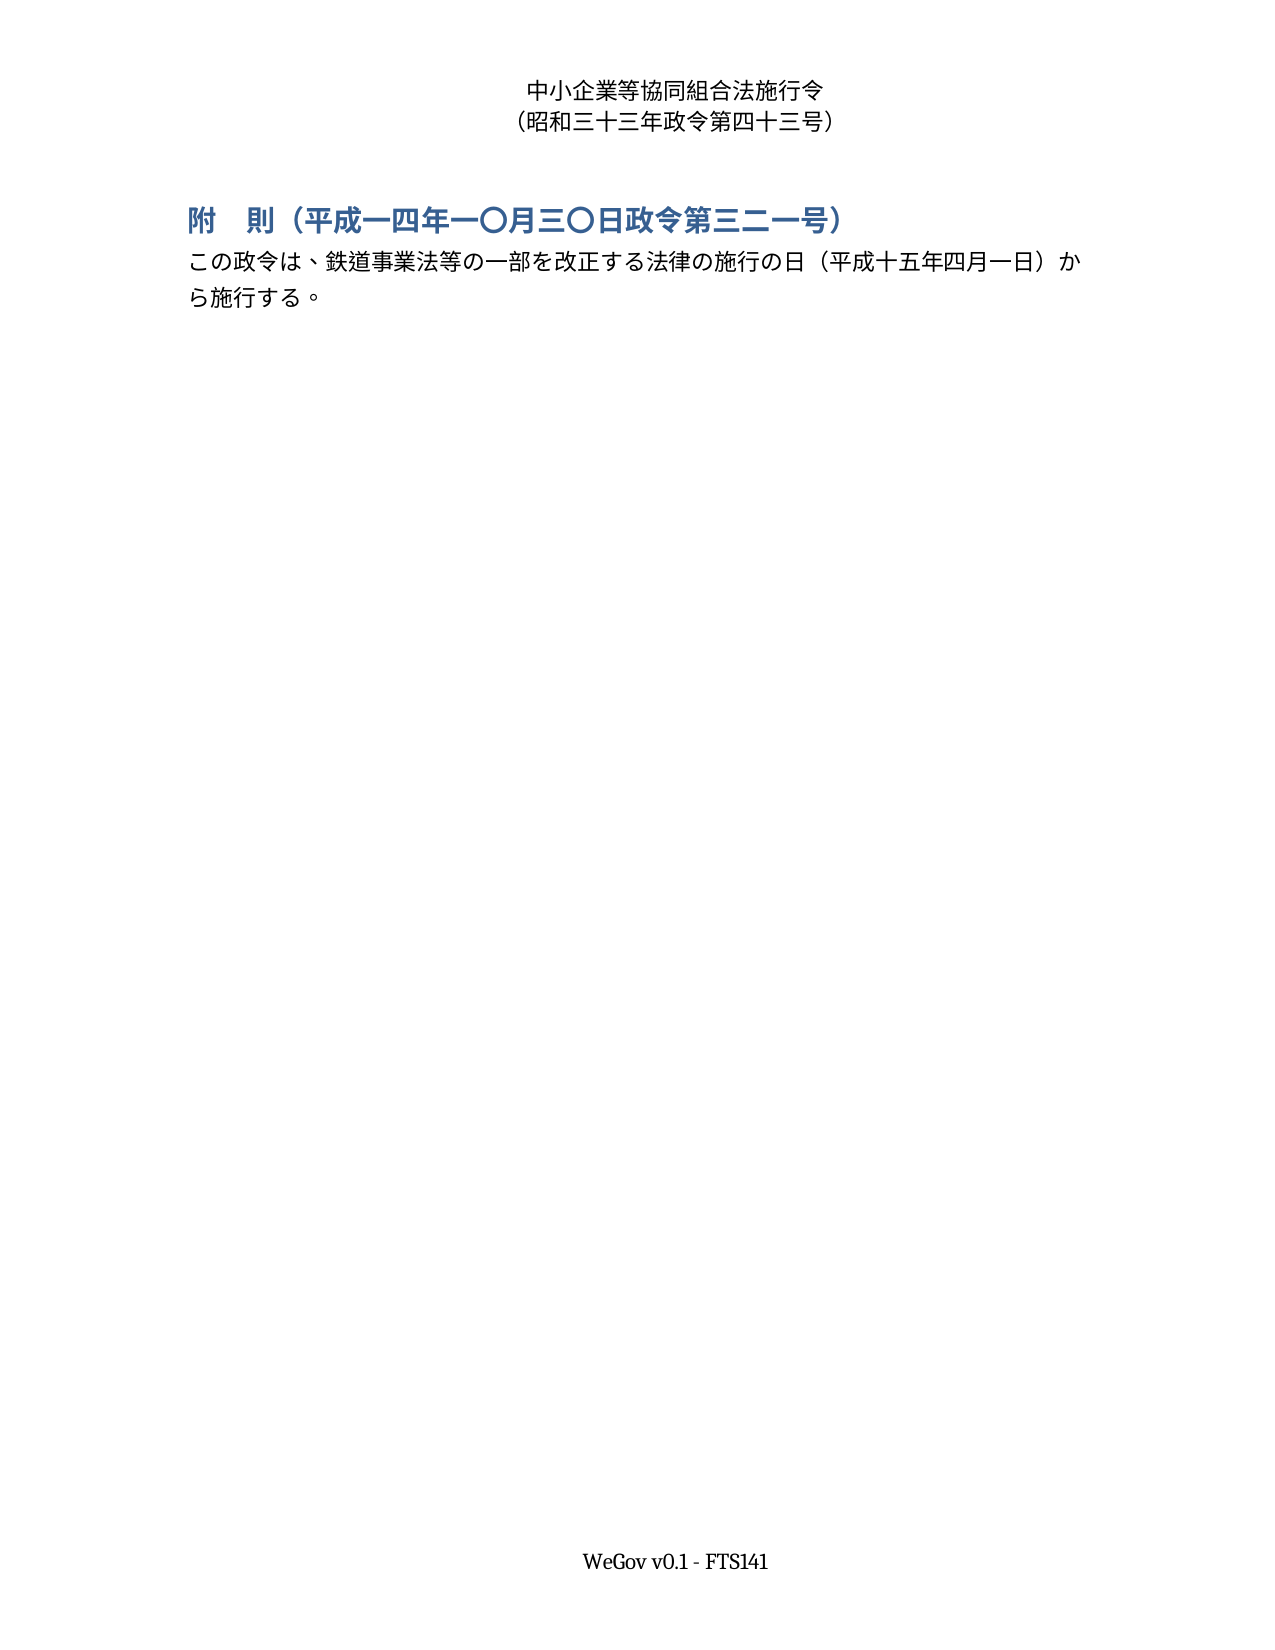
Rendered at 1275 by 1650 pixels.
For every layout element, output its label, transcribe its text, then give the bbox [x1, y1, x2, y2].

text この政令は、鉄道事業法等の一部を改正する法律の施行の日（平成十五年四月一日）から施行する。 [187, 246, 1087, 313]
subtitle 附 則（平成一四年一〇月三〇日政令第三二一号） [187, 200, 1087, 240]
